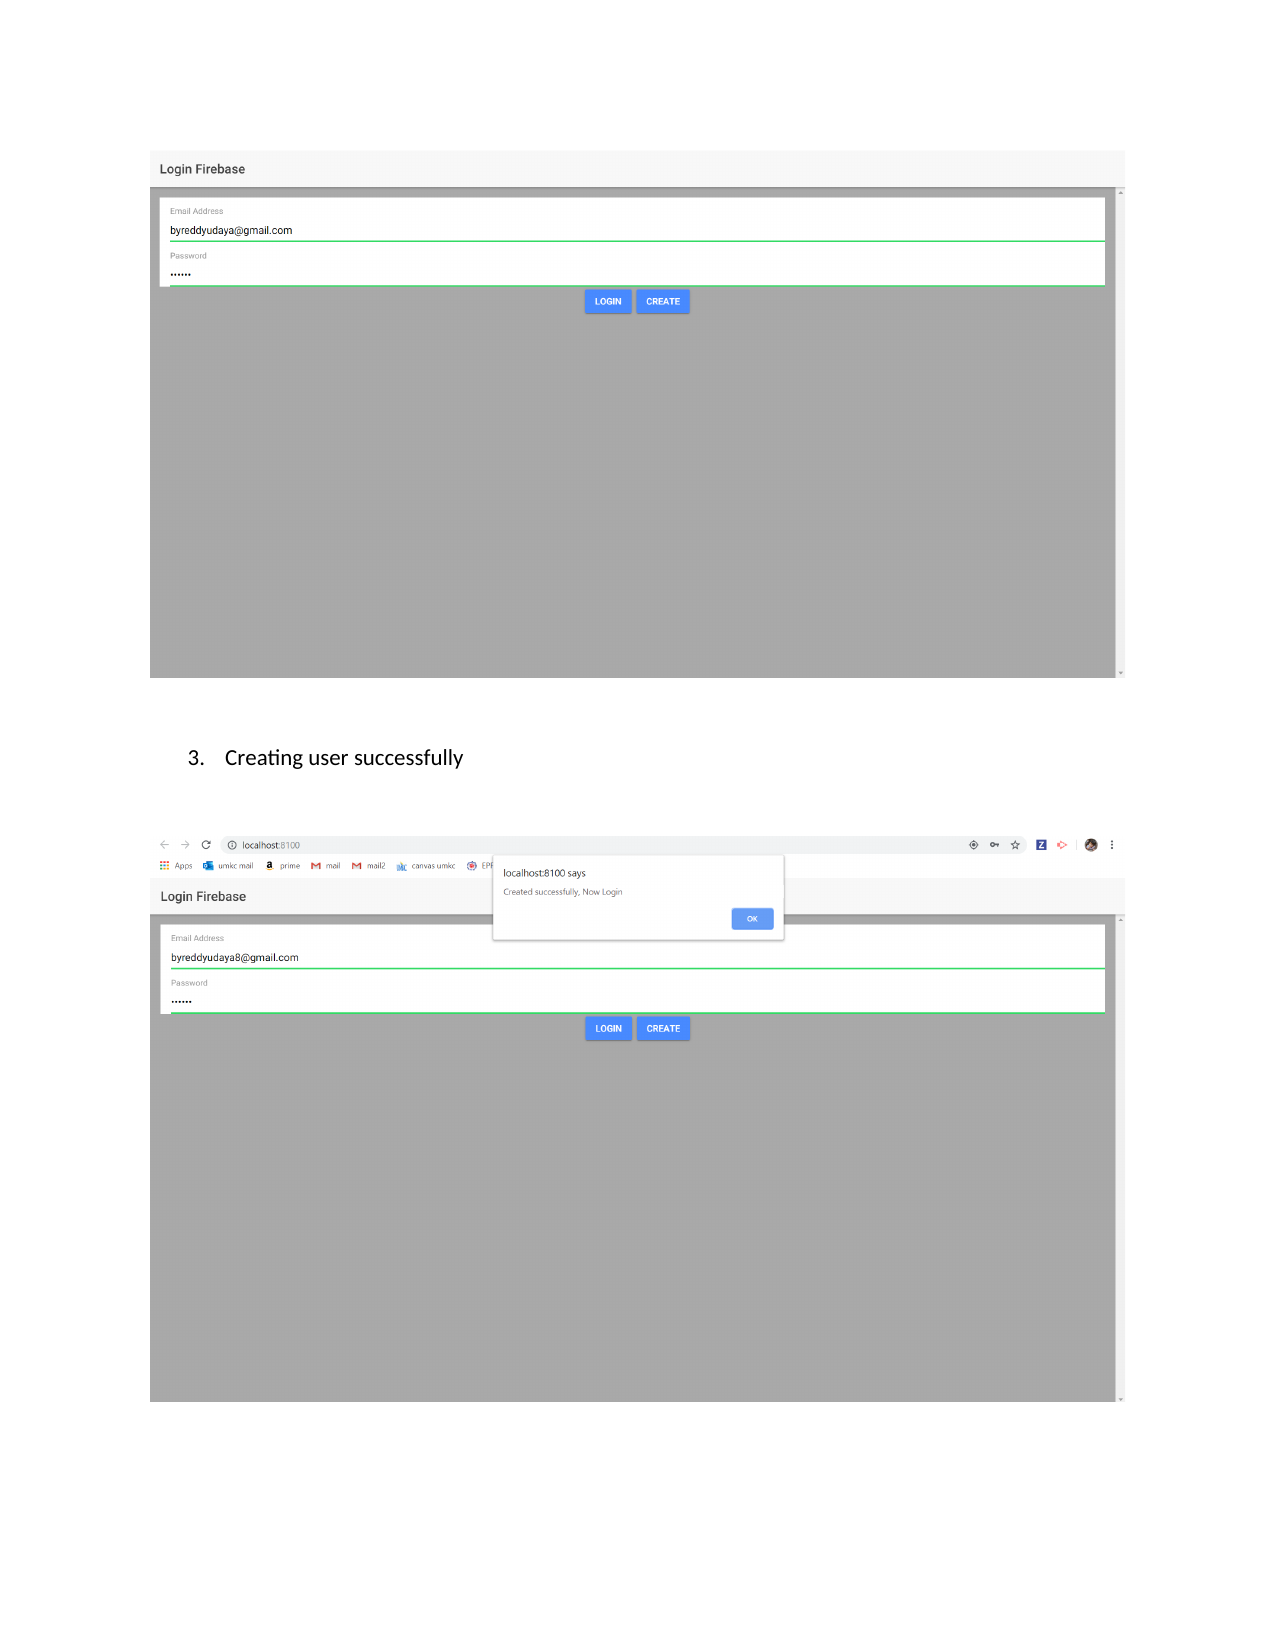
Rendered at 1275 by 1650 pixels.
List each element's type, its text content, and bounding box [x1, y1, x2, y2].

picture [150, 150, 1125, 678]
list Creating user successfully [187, 743, 1125, 771]
picture [150, 836, 1125, 1402]
